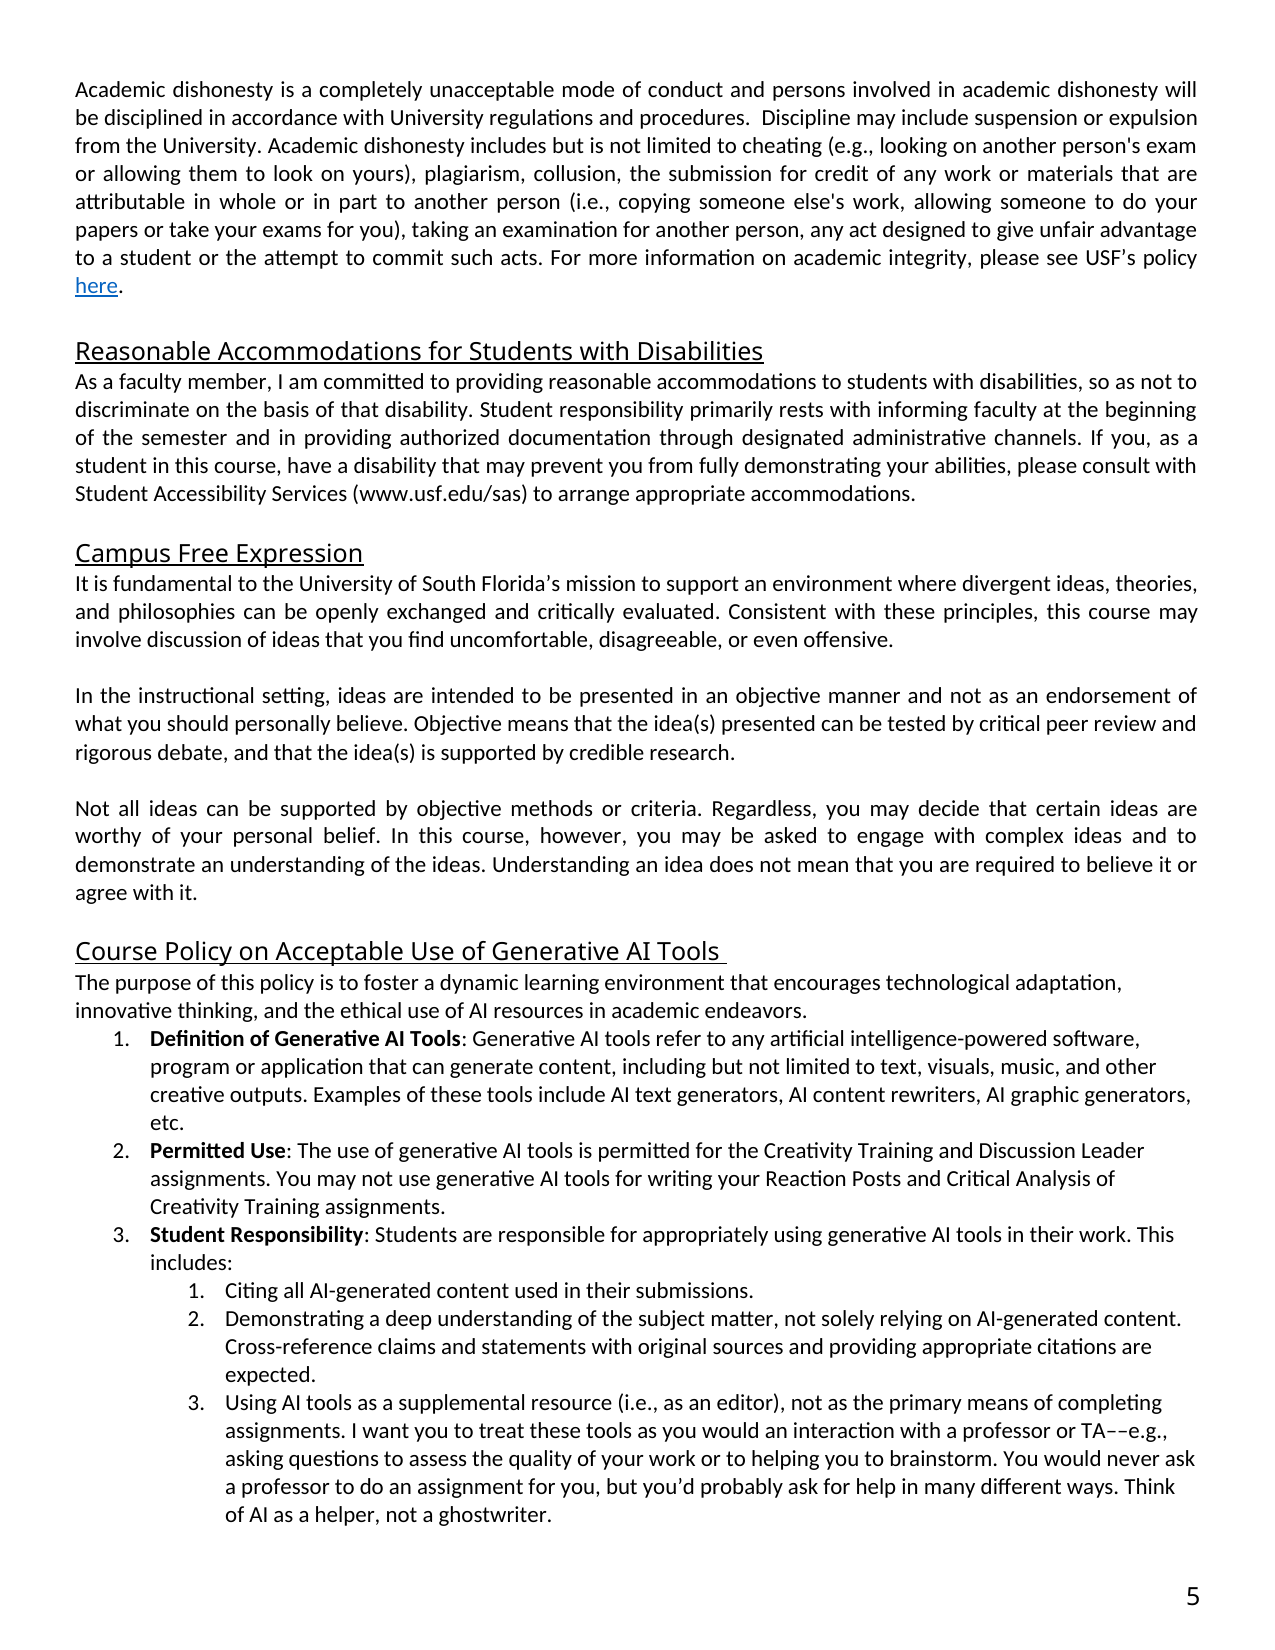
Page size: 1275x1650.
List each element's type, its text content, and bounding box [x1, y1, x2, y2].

text Reasonable Accommodations for Students with Disabilities [75, 333, 1200, 367]
text In the instructional setting, ideas are intended to be presented in an objective manner and not as an endorsement of what you should personally believe. Objective means that the idea(s) presented can be tested by critical peer review and rigorous debate, and that the idea(s) is supported by credible research. [75, 682, 1200, 766]
list Using AI tools as a supplemental resource (i.e., as an editor), not as the primary means of completing assignments. I want you to treat these tools as you would an interaction with a professor or TA––e.g., asking questions to assess the quality of your work or to helping you to brainstorm. You would never ask a professor to do an assignment for you, but you’d probably ask for help in many different ways. Think of AI as a helper, not a ghostwriter. [187, 1388, 1200, 1528]
text Academic dishonesty is a completely unacceptable mode of conduct and persons involved in academic dishonesty will be disciplined in accordance with University regulations and procedures. Discipline may include suspension or expulsion from the University. Academic dishonesty includes but is not limited to cheating (e.g., looking on another person's exam or allowing them to look on yours), plagiarism, collusion, the submission for credit of any work or materials that are attributable in whole or in part to another person (i.e., copying someone else's work, allowing someone to do your papers or take your exams for you), taking an examination for another person, any act designed to give unfair advantage to a student or the attempt to commit such acts. For more information on academic integrity, please see USF’s policy here. [75, 75, 1200, 299]
text The purpose of this policy is to foster a dynamic learning environment that encourages technological adaptation, innovative thinking, and the ethical use of AI resources in academic endeavors. [75, 968, 1200, 1024]
list Student Responsibility: Students are responsible for appropriately using generative AI tools in their work. This includes: [112, 1220, 1200, 1276]
list Definition of Generative AI Tools: Generative AI tools refer to any artificial intelligence-powered software, program or application that can generate content, including but not limited to text, visuals, music, and other creative outputs. Examples of these tools include AI text generators, AI content rewriters, AI graphic generators, etc. [112, 1024, 1200, 1136]
text Not all ideas can be supported by objective methods or criteria. Regardless, you may decide that certain ideas are worthy of your personal belief. In this course, however, you may be asked to engage with complex ideas and to demonstrate an understanding of the ideas. Understanding an idea does not mean that you are required to believe it or agree with it. [75, 794, 1200, 906]
text It is fundamental to the University of South Florida’s mission to support an environment where divergent ideas, theories, and philosophies can be openly exchanged and critically evaluated. Consistent with these principles, this course may involve discussion of ideas that you find uncomfortable, disagreeable, or even offensive. [75, 569, 1200, 653]
text Course Policy on Acceptable Use of Generative AI Tools [75, 934, 1200, 968]
text Campus Free Expression [75, 535, 1200, 569]
text As a faculty member, I am committed to providing reasonable accommodations to students with disabilities, so as not to discriminate on the basis of that disability. Student responsibility primarily rests with informing faculty at the beginning of the semester and in providing authorized documentation through designated administrative channels. If you, as a student in this course, have a disability that may prevent you from fully demonstrating your abilities, please consult with Student Accessibility Services (www.usf.edu/sas) to arrange appropriate accommodations. [75, 367, 1200, 507]
list Permitted Use: The use of generative AI tools is permitted for the Creativity Training and Discussion Leader assignments. You may not use generative AI tools for writing your Reaction Posts and Critical Analysis of Creativity Training assignments. [112, 1136, 1200, 1220]
list Demonstrating a deep understanding of the subject matter, not solely relying on AI-generated content. Cross-reference claims and statements with original sources and providing appropriate citations are expected. [187, 1304, 1200, 1388]
list Citing all AI-generated content used in their submissions. [187, 1276, 1200, 1304]
